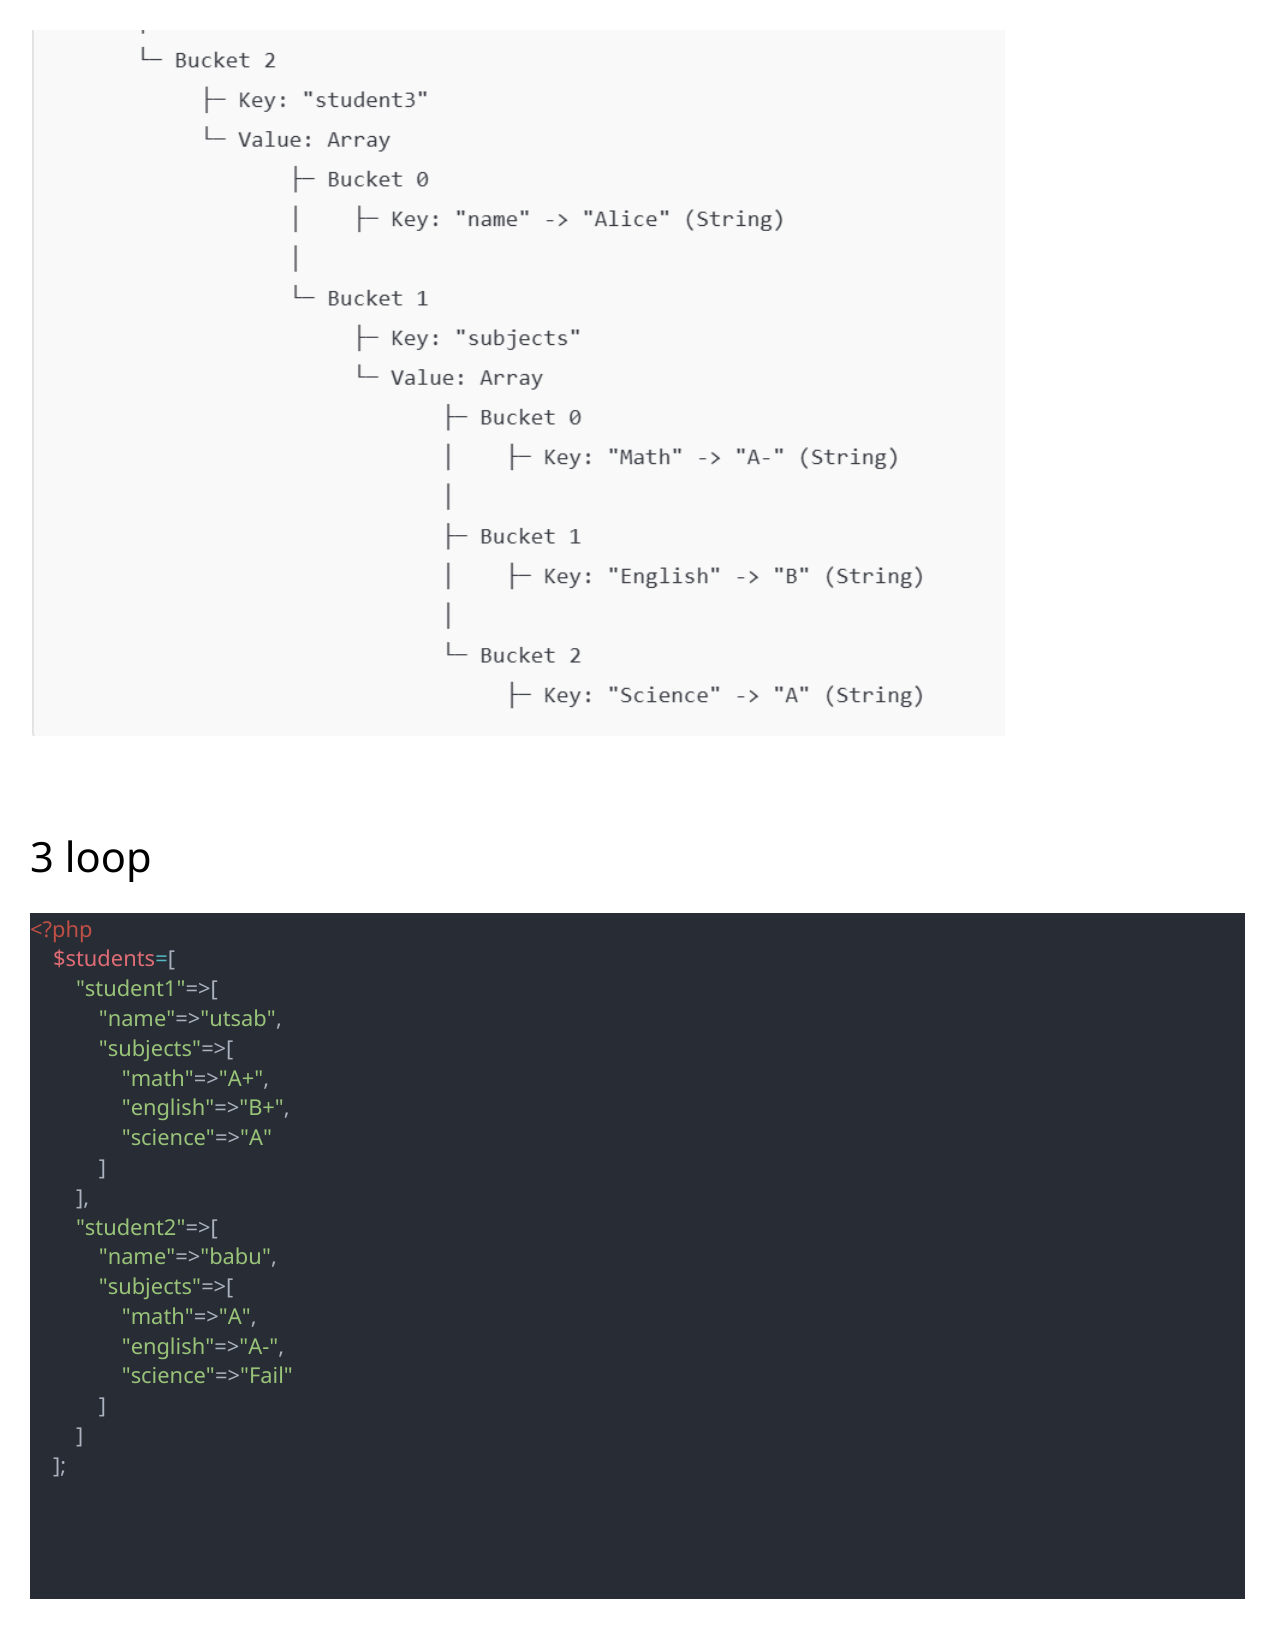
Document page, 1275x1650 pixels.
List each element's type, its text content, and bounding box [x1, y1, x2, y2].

text <?php [30, 913, 1245, 943]
text "math"=>"A", [30, 1301, 1245, 1331]
text ] [30, 1420, 1245, 1450]
text ] [30, 1390, 1245, 1420]
text "student1"=>[ [30, 973, 1245, 1003]
text ], [30, 1182, 1245, 1211]
picture [30, 30, 1005, 736]
text "science"=>"A" [30, 1122, 1245, 1152]
text "name"=>"utsab", [30, 1003, 1245, 1033]
text "science"=>"Fail" [30, 1360, 1245, 1390]
text "english"=>"A-", [30, 1331, 1245, 1360]
text "english"=>"B+", [30, 1092, 1245, 1122]
text "subjects"=>[ [30, 1271, 1245, 1301]
text "name"=>"babu", [30, 1241, 1245, 1271]
text 3 loop [30, 827, 1245, 884]
text ] [30, 1152, 1245, 1182]
text "student2"=>[ [30, 1211, 1245, 1241]
text "math"=>"A+", [30, 1062, 1245, 1092]
text $students=[ [30, 943, 1245, 973]
text ]; [30, 1450, 1245, 1479]
text "subjects"=>[ [30, 1033, 1245, 1062]
